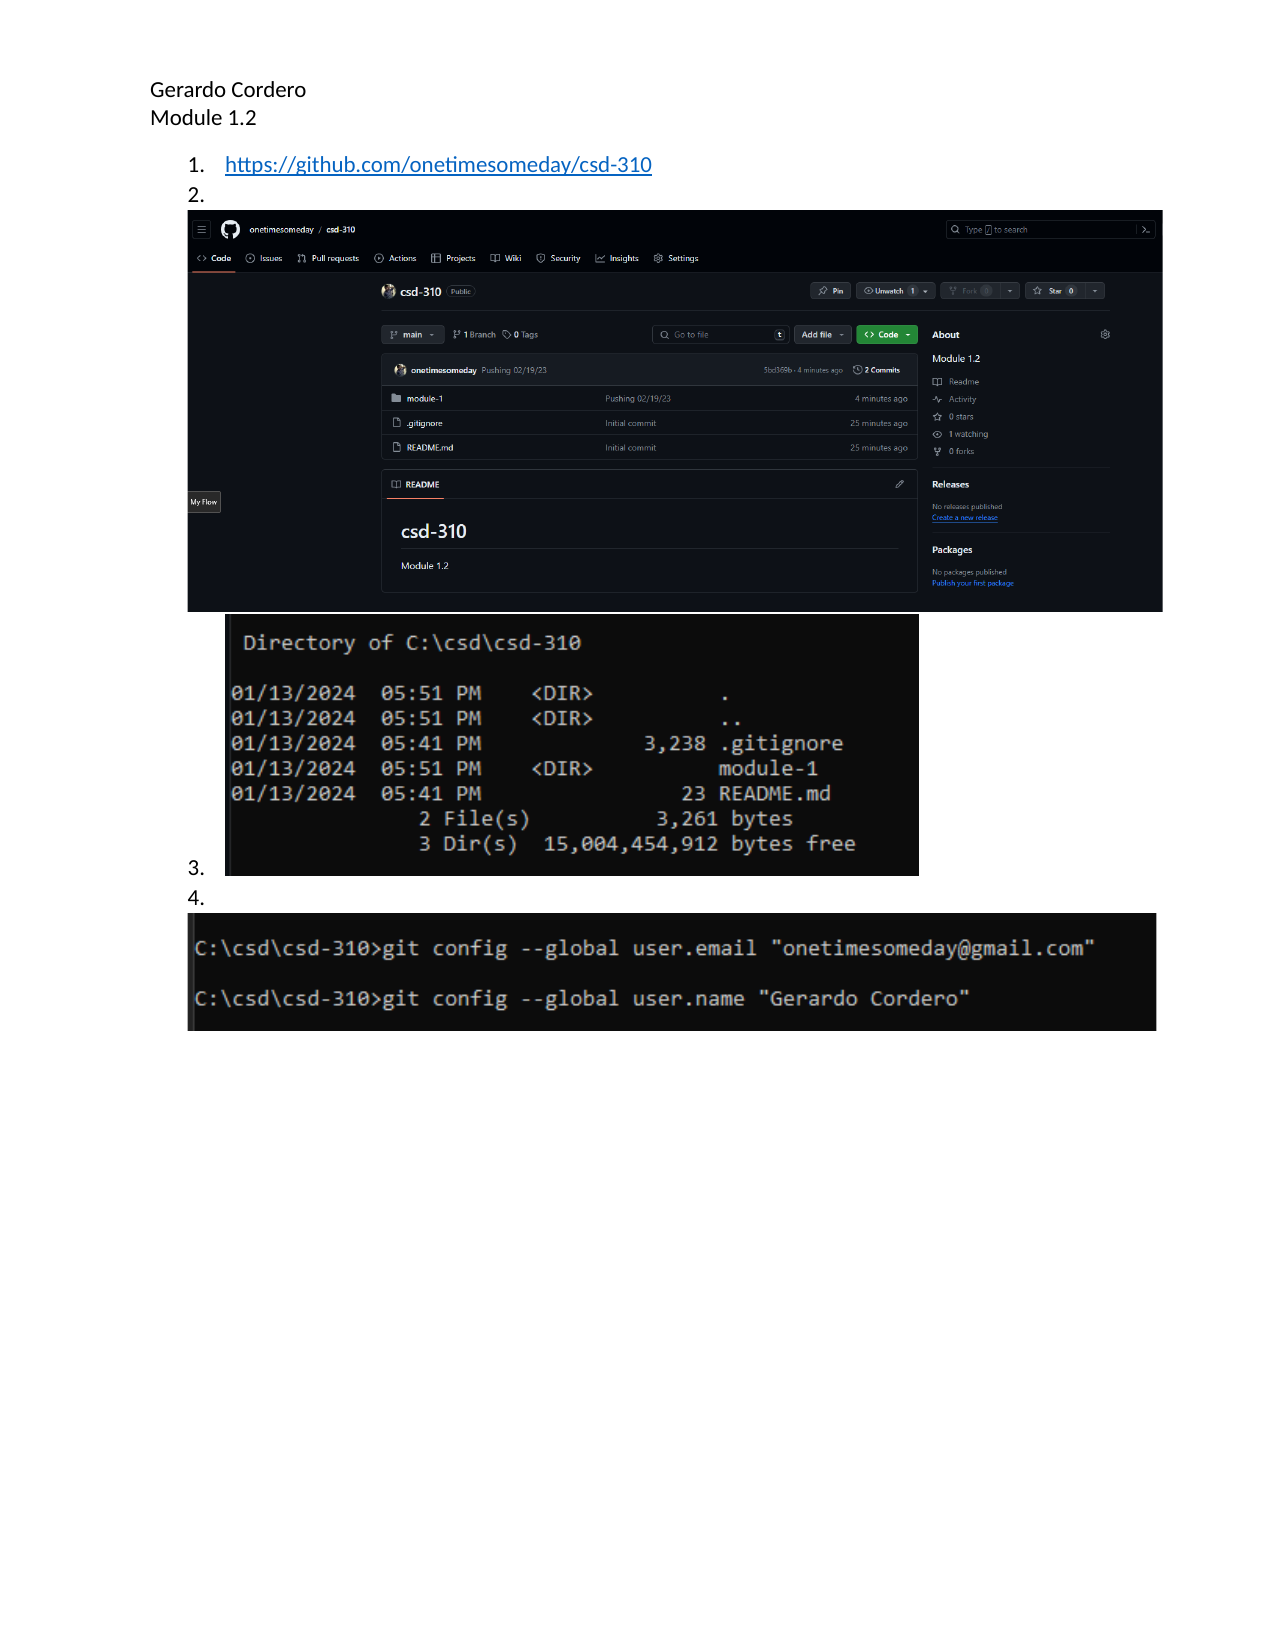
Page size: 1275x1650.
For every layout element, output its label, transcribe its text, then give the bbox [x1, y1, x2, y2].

picture [187, 913, 1157, 1031]
list https://github.com/onetimesomeday/csd-310 [187, 150, 1125, 178]
picture [225, 614, 919, 876]
picture [187, 210, 1163, 612]
